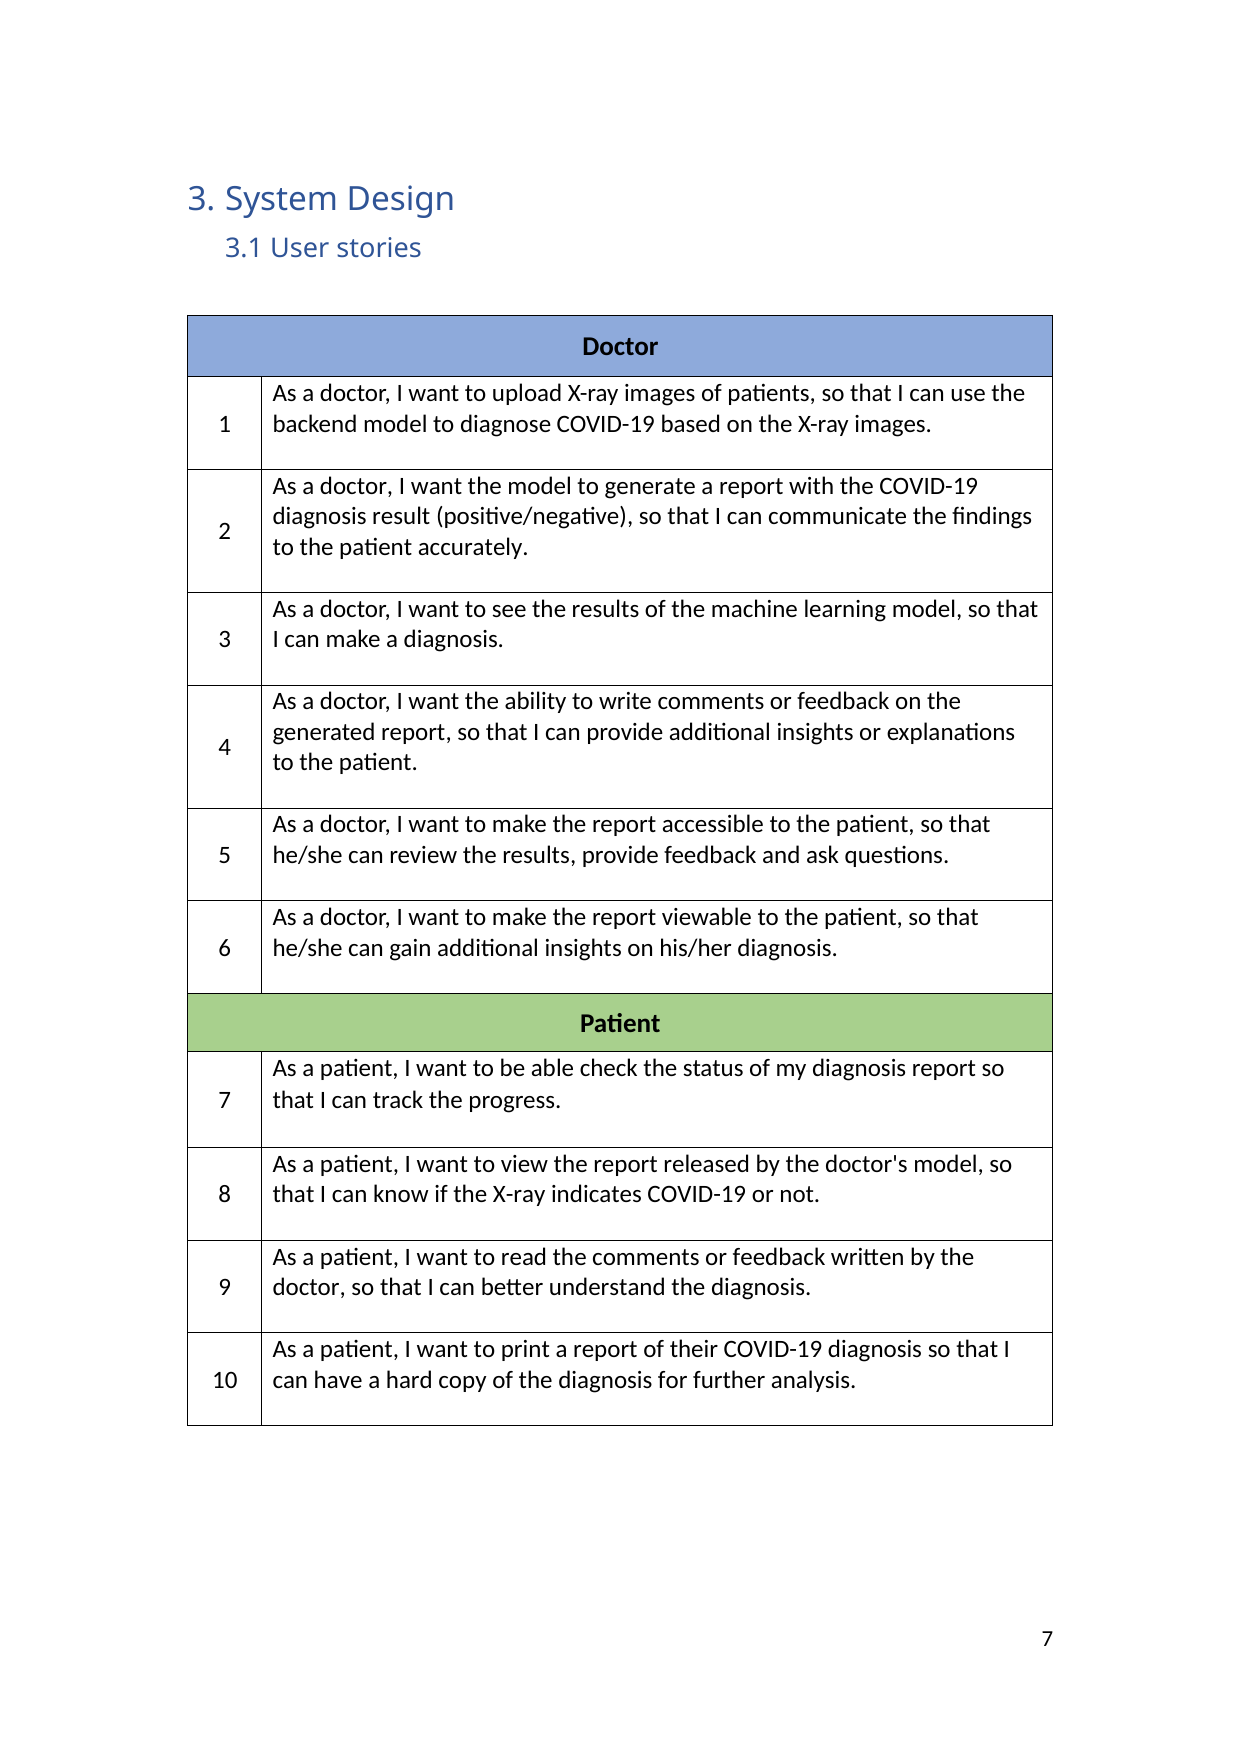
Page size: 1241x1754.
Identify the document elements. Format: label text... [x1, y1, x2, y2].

table_cell As a doctor, I want to make the report viewable to the patient, so that he/she can gain additional insights on his/her diagnosis. [262, 901, 1052, 993]
table_cell 5 [188, 809, 261, 900]
table_cell 2 [188, 470, 261, 592]
table_cell 1 [188, 377, 261, 469]
table_cell As a doctor, I want to upload X-ray images of patients, so that I can use the backend model to diagnose COVID-19 based on the X-ray images. [262, 377, 1052, 469]
table_cell As a patient, I want to read the comments or feedback written by the doctor, so that I can better understand the diagnosis. [262, 1241, 1052, 1332]
table_cell 9 [188, 1241, 261, 1332]
table_cell As a doctor, I want the model to generate a report with the COVID-19 diagnosis result (positive/negative), so that I can communicate the findings to the patient accurately. [262, 470, 1052, 592]
table_cell 10 [188, 1333, 261, 1425]
table_header Doctor [188, 316, 1052, 376]
table_cell 3 [188, 593, 261, 684]
table_cell As a patient, I want to view the report released by the doctor's model, so that I can know if the X-ray indicates COVID-19 or not. [262, 1148, 1052, 1240]
table_cell 4 [188, 686, 261, 808]
table_cell 7 [188, 1052, 261, 1147]
table_cell Patient [188, 994, 1052, 1051]
table_cell As a doctor, I want the ability to write comments or feedback on the generated report, so that I can provide additional insights or explanations to the patient. [262, 686, 1052, 808]
subtitle System Design [187, 175, 1053, 220]
table_cell As a doctor, I want to see the results of the machine learning model, so that I can make a diagnosis. [262, 593, 1052, 684]
table_cell As a patient, I want to print a report of their COVID-19 diagnosis so that I can have a hard copy of the diagnosis for further analysis. [262, 1333, 1052, 1425]
subtitle 3.1 User stories [187, 228, 1053, 265]
table_cell As a patient, I want to be able check the status of my diagnosis report so that I can track the progress. [262, 1052, 1052, 1147]
table_cell 8 [188, 1148, 261, 1240]
table_cell 6 [188, 901, 261, 993]
table_cell As a doctor, I want to make the report accessible to the patient, so that he/she can review the results, provide feedback and ask questions. [262, 809, 1052, 900]
